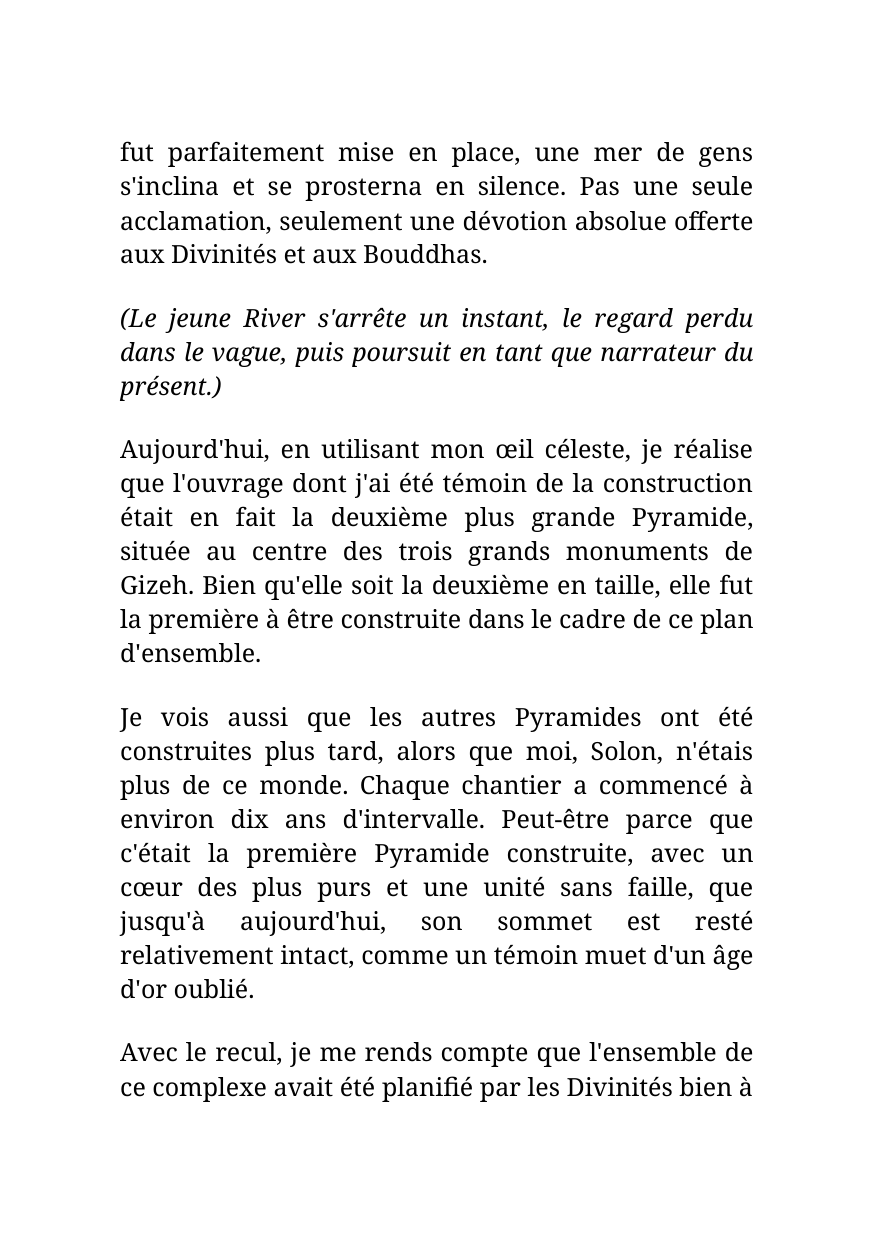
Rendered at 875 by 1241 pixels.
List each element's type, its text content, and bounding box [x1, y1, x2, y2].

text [120, 1035, 754, 1103]
text (Le jeune River s'arrête un instant, le regard perdu dans le vague, puis poursuit en tant que narrateur du présent.) [120, 300, 754, 403]
text Je vois aussi que les autres Pyramides ont été construites plus tard, alors que moi, Solon, n'étais plus de ce monde. Chaque chantier a commencé à environ dix ans d'intervalle. Peut-être parce que c'était la première Pyramide construite, avec un cœur des plus purs et une unité sans faille, que jusqu'à aujourd'hui, son sommet est resté relativement intact, comme un témoin muet d'un âge d'or oublié. [120, 699, 754, 1006]
text Aujourd'hui, en utilisant mon œil céleste, je réalise que l'ouvrage dont j'ai été témoin de la construction était en fait la deuxième plus grande Pyramide, située au centre des trois grands monuments de Gizeh. Bien qu'elle soit la deuxième en taille, elle fut la première à être construite dans le cadre de ce plan d'ensemble. [120, 432, 754, 670]
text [120, 135, 754, 271]
